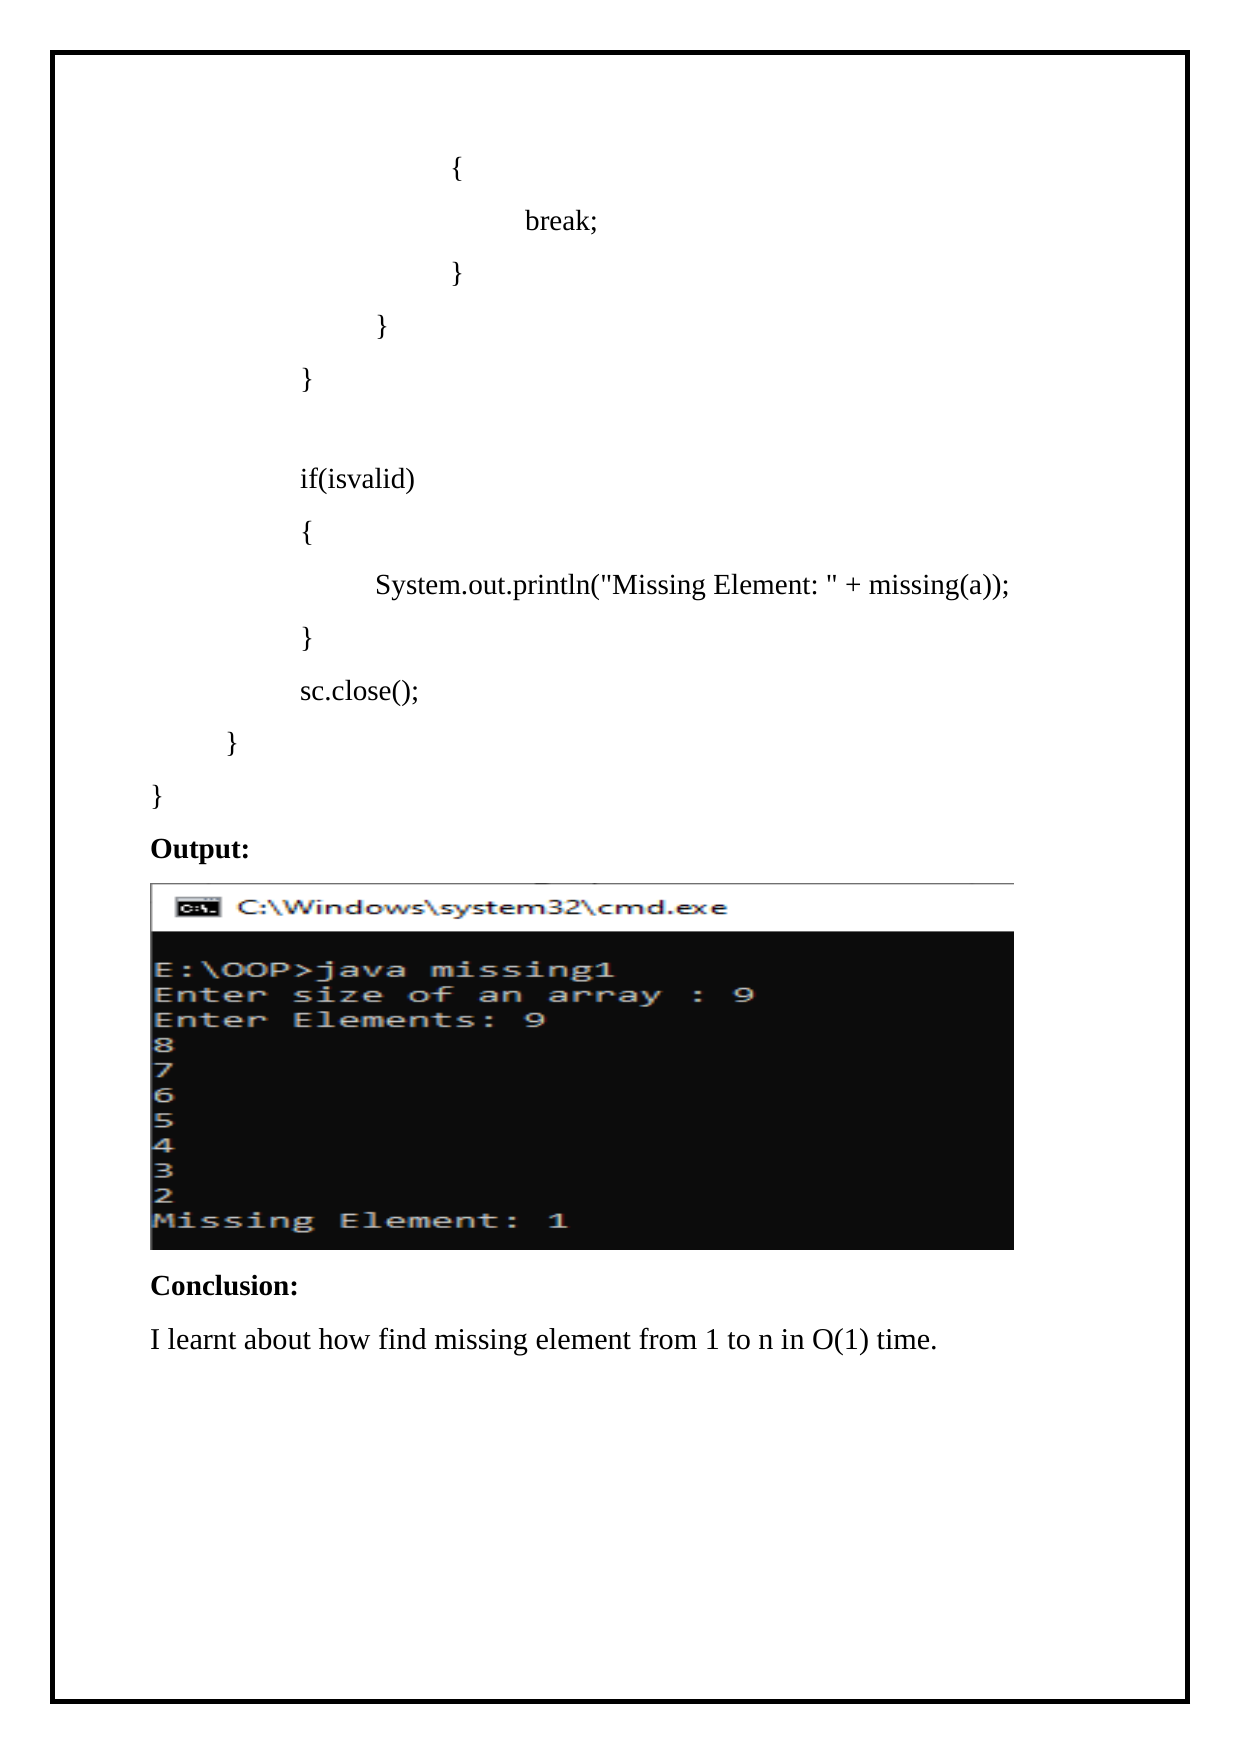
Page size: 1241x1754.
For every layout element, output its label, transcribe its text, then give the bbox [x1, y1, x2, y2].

text } [150, 308, 1090, 342]
text break; [150, 203, 1090, 236]
text } [150, 620, 1090, 653]
text } [150, 361, 1090, 395]
picture [150, 883, 1014, 1250]
text { [150, 514, 1090, 548]
text System.out.println("Missing Element: " + missing(a)); [150, 567, 1090, 601]
text { [150, 150, 1090, 183]
text } [150, 725, 1090, 759]
text } [150, 778, 1090, 812]
text I learnt about how find missing element from 1 to n in O(1) time. [150, 1321, 1090, 1356]
text if(isvalid) [150, 461, 1090, 495]
text Conclusion: [150, 1268, 1090, 1302]
text Output: [150, 831, 1090, 864]
text } [150, 256, 1090, 289]
text sc.close(); [150, 673, 1090, 706]
